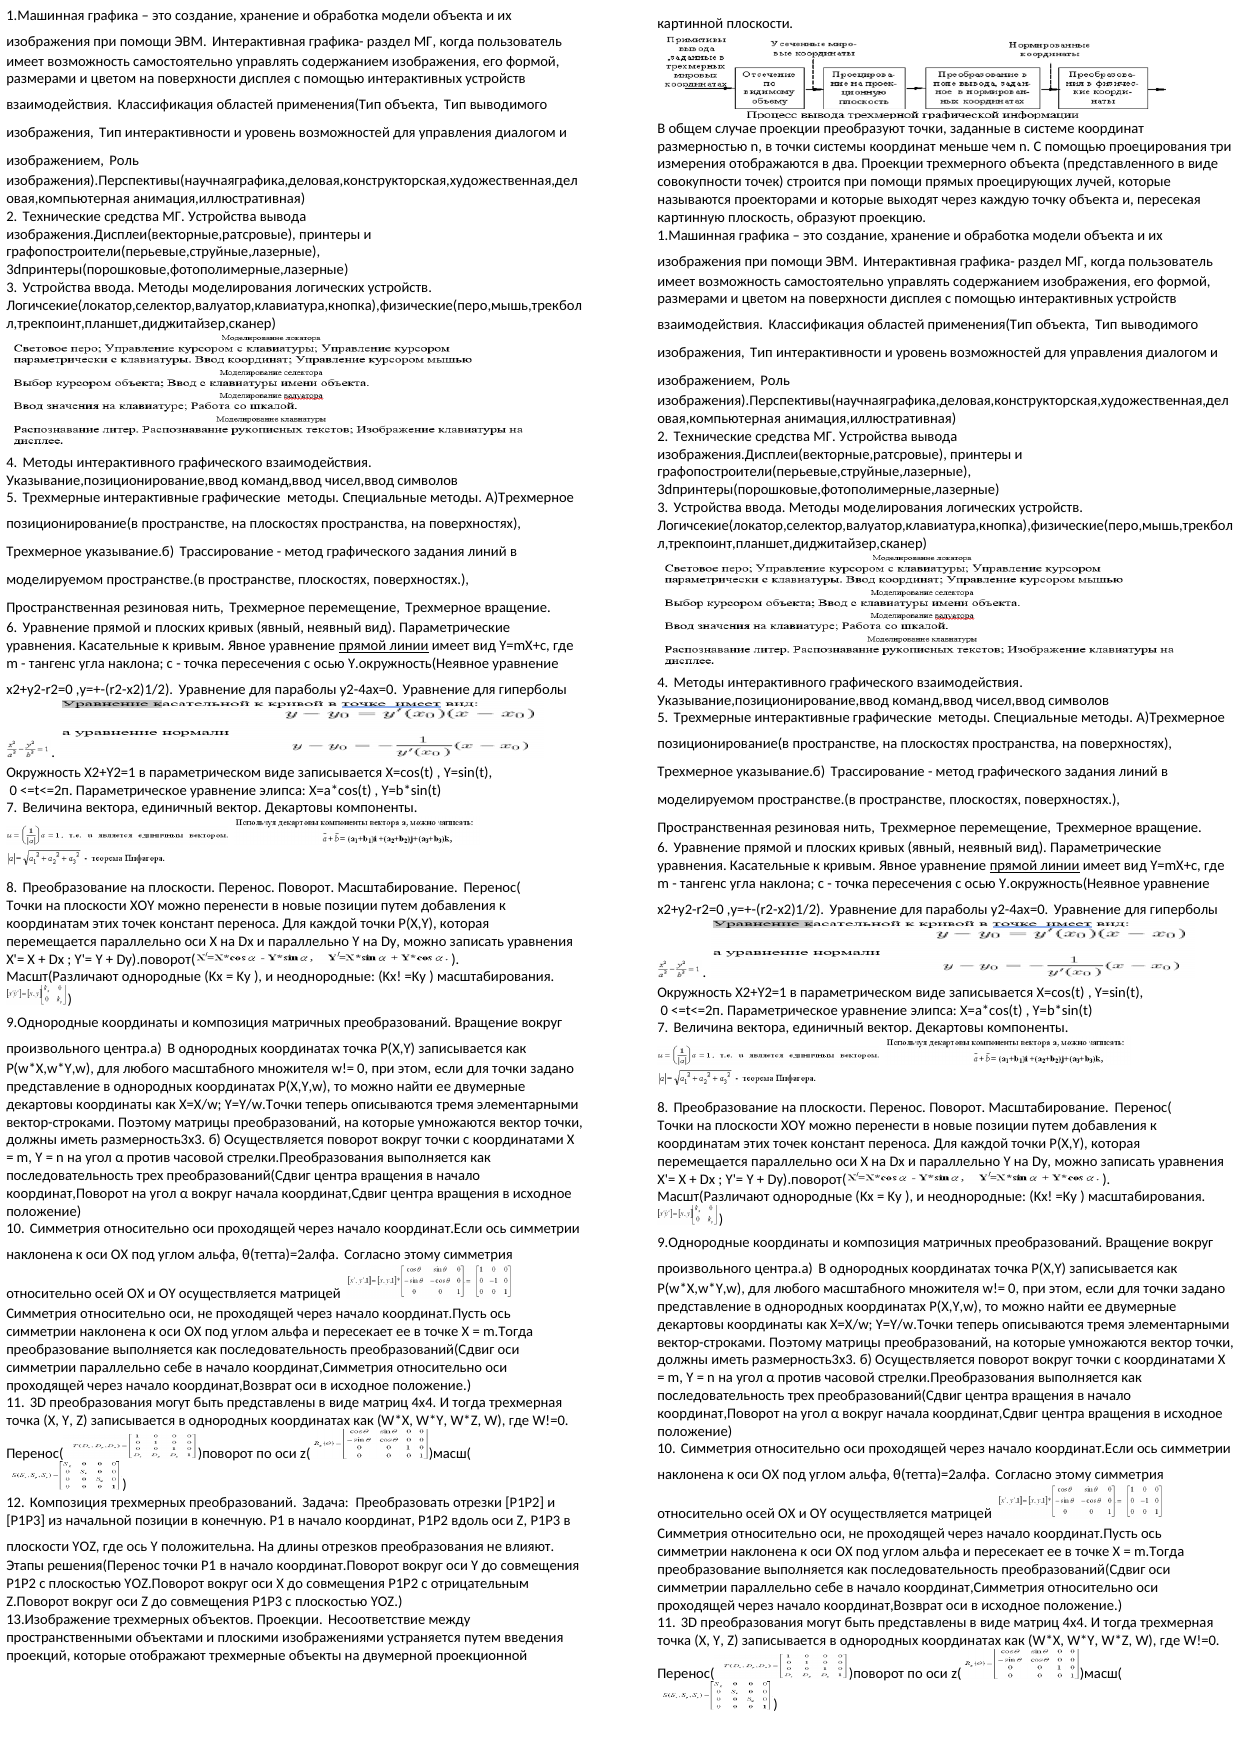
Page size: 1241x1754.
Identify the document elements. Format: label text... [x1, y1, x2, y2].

picture [63, 1434, 198, 1459]
picture [657, 33, 1175, 119]
picture [6, 850, 168, 866]
text 1.Машинная графика – это создание, хранение и обработка модели объекта и их изображения при помощи ЭВМ. Интерактивная графика- раздел МГ, когда пользователь имеет возможность самостоятельно управлять содержанием изображения, его формой, размерами и цветом на поверхности дисплея с помощью интерактивных устройств взаимодействия. Классификация областей применения(Тип объекта, Тип выводимого изображения, Тип интерактивности и уровень возможностей для управления диалогом и изображением, Роль изображения).Перспективы(научнаяграфика,деловая,конструкторская,художественная,деловая,компьютерная анимация,иллюстративная) [6, 6, 583, 207]
text Симметрия относительно оси, не проходящей через начало координат.Пусть ось симметрии наклонена к оси ОX под углом альфа и пересекает ее в точке X = m.Тогда преобразование выполняется как последовательность преобразований(Сдвиг оси симметрии параллельно себе в начало координат,Симметрия относительно оси проходящей через начало координат,Возврат оси в исходное положение.) [657, 1524, 1234, 1614]
text 4. Методы интерактивного графического взаимодействия. Указывание,позиционирование,ввод команд,ввод чисел,ввод символов [657, 673, 1234, 709]
text Симметрия относительно оси, не проходящей через начало координат.Пусть ось симметрии наклонена к оси ОX под углом альфа и пересекает ее в точке X = m.Тогда преобразование выполняется как последовательность преобразований(Сдвиг оси симметрии параллельно себе в начало координат,Симметрия относительно оси проходящей через начало координат,Возврат оси в исходное положение.) [6, 1304, 583, 1394]
picture [6, 985, 68, 1005]
text 10. Симметрия относительно оси проходящей через начало координат.Если ось симметрии наклонена к оси ОX под углом альфа, θ(тетта)=2алфа. Согласно этому симметрия относительно осей ОX и ОY осуществляется матрицей [6, 1220, 583, 1304]
text Масшт(Различают однородные (Kx = Ky ), и неоднородные: (Kx! =Ky ) масштабирования. ) [657, 1188, 1234, 1233]
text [6, 1610, 583, 1663]
text Масшт(Различают однородные (Kx = Ky ), и неоднородные: (Kx! =Ky ) масштабирования. ) [6, 968, 583, 1013]
text Окружность X2+Y2=1 в параметрическом виде записывается X=cos(t) , Y=sin(t), [657, 983, 1234, 1001]
text 9.Однородные координаты и композиция матричных преобразований. Вращение вокруг произвольного центра.а) В однородных координатах точка P(X,Y) записывается как P(w*X,w*Y,w), для любого масштабного множителя w!= 0, при этом, если для точки задано представление в однородных координатах P(X,Y,w), то можно найти ее двумерные декартовы координаты как X=X/w; Y=Y/w.Точки теперь описываются тремя элементарными вектор-строками. Поэтому матрицы преобразований, на которые умножаются вектор точки, должны иметь размерность3х3. б) Осуществляется поворот вокруг точки с координатами X = m, Y = n на угол α против часовой стрелки.Преобразования выполняется как последовательность трех преобразований(Сдвиг центра вращения в начало координат,Поворот на угол α вокруг начала координат,Сдвиг центра вращения в исходное положение) [657, 1233, 1234, 1440]
text 8. Преобразование на плоскости. Перенос. Поворот. Масштабирование. Перенос( [6, 879, 583, 896]
picture [961, 1649, 1080, 1679]
picture [657, 551, 1197, 673]
text 11. 3D преобразования могут быть представлены в виде матриц 4x4. И тогда трехмерная точка (X, Y, Z) записывается в однородных координатах как (W*X, W*Y, W*Z, W), где W!=0. Перенос()поворот по оси z()масш() [6, 1394, 583, 1493]
text 5. Трехмерные интерактивные графические методы. Специальные методы. А)Трехмерное позиционирование(в пространстве, на плоскостях пространства, на поверхностях), Трехмерное указывание.б) Трассирование - метод графического задания линий в моделируемом пространстве.(в пространстве, плоскостях, поверхностях.), Пространственная резиновая нить, Трехмерное перемещение, Трехмерное вращение. [6, 489, 583, 618]
picture [884, 1036, 1131, 1065]
text 0 <=t<=2п. Параметрическое уравнение элипса: X=a*cos(t) , Y=b*sin(t) [6, 781, 583, 799]
text 2. Технические средства МГ. Устройства вывода изображения.Дисплеи(векторные,ратсровые), принтеры и графопостроители(перьевые,струйные,лазерные),3dпринтеры(порошковые,фотополимерные,лазерные) [6, 207, 583, 278]
text 1.Машинная графика – это создание, хранение и обработка модели объекта и их изображения при помощи ЭВМ. Интерактивная графика- раздел МГ, когда пользователь имеет возможность самостоятельно управлять содержанием изображения, его формой, размерами и цветом на поверхности дисплея с помощью интерактивных устройств взаимодействия. Классификация областей применения(Тип объекта, Тип выводимого изображения, Тип интерактивности и уровень возможностей для управления диалогом и изображением, Роль изображения).Перспективы(научнаяграфика,деловая,конструкторская,художественная,деловая,компьютерная анимация,иллюстративная) [657, 226, 1234, 427]
picture [195, 951, 451, 964]
picture [6, 1461, 123, 1490]
picture [997, 1485, 1163, 1519]
picture [711, 920, 1195, 978]
picture [657, 1045, 880, 1065]
text 5. Трехмерные интерактивные графические методы. Специальные методы. А)Трехмерное позиционирование(в пространстве, на плоскостях пространства, на поверхностях), Трехмерное указывание.б) Трассирование - метод графического задания линий в моделируемом пространстве.(в пространстве, плоскостях, поверхностях.), Пространственная резиновая нить, Трехмерное перемещение, Трехмерное вращение. [657, 709, 1234, 838]
picture [846, 1171, 1102, 1184]
picture [233, 816, 480, 845]
text 3. Устройства ввода. Методы моделирования логических устройств. Логичсекие(локатор,селектор,валуатор,клавиатура,кнопка),физические(перо,мышь,трекболл,трекпоинт,планшет,диджитайзер,сканер) [657, 498, 1234, 552]
picture [657, 1205, 719, 1225]
text 0 <=t<=2п. Параметрическое уравнение элипса: X=a*cos(t) , Y=b*sin(t) [657, 1001, 1234, 1019]
picture [657, 960, 703, 978]
picture [346, 1265, 512, 1299]
text Точки на плоскости XOY можно перенести в новые позиции путем добавления к координатам этих точек констант переноса. Для каждой точки P(X,Y), которая перемещается параллельно оси X на Dx и параллельно Y на Dy, можно записать уравнения X'= X + Dx ; Y'= Y + Dy).поворот(). [657, 1116, 1234, 1188]
text 3. Устройства ввода. Методы моделирования логических устройств. Логичсекие(локатор,селектор,валуатор,клавиатура,кнопка),физические(перо,мышь,трекболл,трекпоинт,планшет,диджитайзер,сканер) [6, 278, 583, 332]
picture [6, 331, 546, 453]
text Окружность X2+Y2=1 в параметрическом виде записывается X=cos(t) , Y=sin(t), [6, 763, 583, 781]
picture [657, 1681, 774, 1710]
text Точки на плоскости XOY можно перенести в новые позиции путем добавления к координатам этих точек констант переноса. Для каждой точки P(X,Y), которая перемещается параллельно оси X на Dx и параллельно Y на Dy, можно записать уравнения X'= X + Dx ; Y'= Y + Dy).поворот(). [6, 896, 583, 968]
text 4. Методы интерактивного графического взаимодействия. Указывание,позиционирование,ввод команд,ввод чисел,ввод символов [6, 453, 583, 489]
picture [714, 1654, 849, 1679]
text 9.Однородные координаты и композиция матричных преобразований. Вращение вокруг произвольного центра.а) В однородных координатах точка P(X,Y) записывается как P(w*X,w*Y,w), для любого масштабного множителя w!= 0, при этом, если для точки задано представление в однородных координатах P(X,Y,w), то можно найти ее двумерные декартовы координаты как X=X/w; Y=Y/w.Точки теперь описываются тремя элементарными вектор-строками. Поэтому матрицы преобразований, на которые умножаются вектор точки, должны иметь размерность3х3. б) Осуществляется поворот вокруг точки с координатами X = m, Y = n на угол α против часовой стрелки.Преобразования выполняется как последовательность трех преобразований(Сдвиг центра вращения в начало координат,Поворот на угол α вокруг начала координат,Сдвиг центра вращения в исходное положение) [6, 1013, 583, 1220]
picture [60, 700, 544, 758]
picture [310, 1429, 429, 1459]
picture [6, 740, 52, 758]
picture [657, 1070, 819, 1086]
picture [6, 825, 229, 845]
text 11. 3D преобразования могут быть представлены в виде матриц 4x4. И тогда трехмерная точка (X, Y, Z) записывается в однородных координатах как (W*X, W*Y, W*Z, W), где W!=0. Перенос()поворот по оси z()масш() [657, 1614, 1234, 1713]
text В общем случае проекции преобразуют точки, заданные в системе координат размерностью n, в точки системы координат меньше чем n. С помощью проецирования три измерения отображаются в два. Проекции трехмерного объекта (представленного в виде совокупности точек) строится при помощи прямых проецирующих лучей, которые называются проекторами и которые выходят через каждую точку объекта и, пересекая картинную плоскость, образуют проекцию. [657, 119, 1234, 226]
text 10. Симметрия относительно оси проходящей через начало координат.Если ось симметрии наклонена к оси ОX под углом альфа, θ(тетта)=2алфа. Согласно этому симметрия относительно осей ОX и ОY осуществляется матрицей [657, 1440, 1234, 1524]
text 2. Технические средства МГ. Устройства вывода изображения.Дисплеи(векторные,ратсровые), принтеры и графопостроители(перьевые,струйные,лазерные),3dпринтеры(порошковые,фотополимерные,лазерные) [657, 427, 1234, 498]
text 8. Преобразование на плоскости. Перенос. Поворот. Масштабирование. Перенос( [657, 1099, 1234, 1116]
